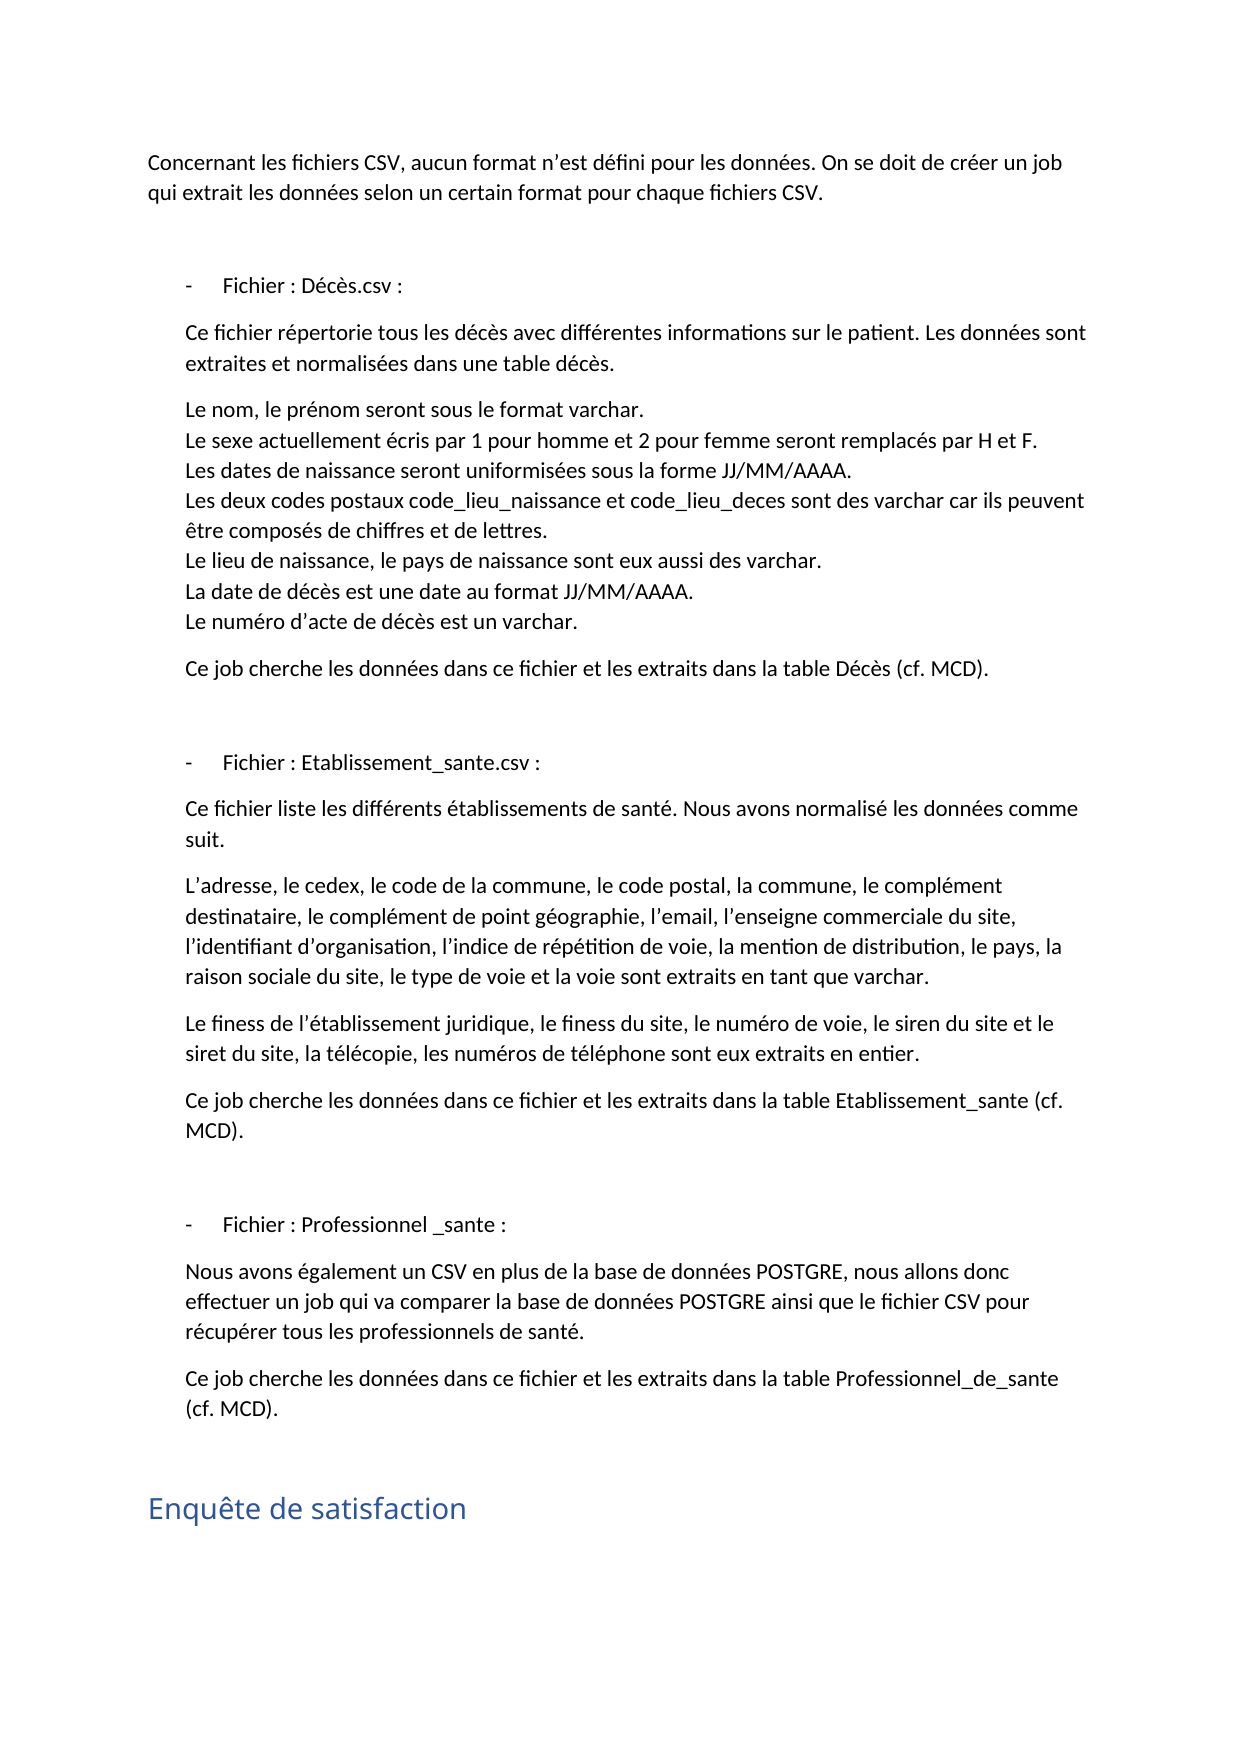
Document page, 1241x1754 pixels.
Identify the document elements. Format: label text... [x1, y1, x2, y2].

text L’adresse, le cedex, le code de la commune, le code postal, la commune, le complément destinataire, le complément de point géographie, l’email, l’enseigne commerciale du site, l’identifiant d’organisation, l’indice de répétition de voie, la mention de distribution, le pays, la raison sociale du site, le type de voie et la voie sont extraits en tant que varchar. [185, 872, 1093, 990]
text Nous avons également un CSV en plus de la base de données POSTGRE, nous allons donc effectuer un job qui va comparer la base de données POSTGRE ainsi que le fichier CSV pour récupérer tous les professionnels de santé. [185, 1257, 1093, 1345]
list Fichier : Professionnel _sante : [185, 1210, 1093, 1238]
text Ce job cherche les données dans ce fichier et les extraits dans la table Etablissement_sante (cf. MCD). [185, 1086, 1093, 1144]
text Le finess de l’établissement juridique, le finess du site, le numéro de voie, le siren du site et le siret du site, la télécopie, les numéros de téléphone sont eux extraits en entier. [185, 1009, 1093, 1067]
text Le nom, le prénom seront sous le format varchar. Le sexe actuellement écris par 1 pour homme et 2 pour femme seront remplacés par H et F. Les dates de naissance seront uniformisées sous la forme JJ/MM/AAAA. Les deux codes postaux code_lieu_naissance et code_lieu_deces sont des varchar car ils peuvent être composés de chiffres et de lettres. Le lieu de naissance, le pays de naissance sont eux aussi des varchar. La date de décès est une date au format JJ/MM/AAAA. Le numéro d’acte de décès est un varchar. [185, 396, 1093, 635]
text Concernant les fichiers CSV, aucun format n’est défini pour les données. On se doit de créer un job qui extrait les données selon un certain format pour chaque fichiers CSV. [148, 148, 1093, 206]
subtitle Enquête de satisfaction [148, 1488, 1093, 1528]
list Fichier : Décès.csv : [185, 272, 1093, 299]
text Ce job cherche les données dans ce fichier et les extraits dans la table Décès (cf. MCD). [185, 654, 1093, 682]
text Ce fichier répertorie tous les décès avec différentes informations sur le patient. Les données sont extraites et normalisées dans une table décès. [185, 318, 1093, 377]
text Ce fichier liste les différents établissements de santé. Nous avons normalisé les données comme suit. [185, 794, 1093, 853]
text Ce job cherche les données dans ce fichier et les extraits dans la table Professionnel_de_sante (cf. MCD). [185, 1364, 1093, 1422]
list Fichier : Etablissement_sante.csv : [185, 748, 1093, 776]
